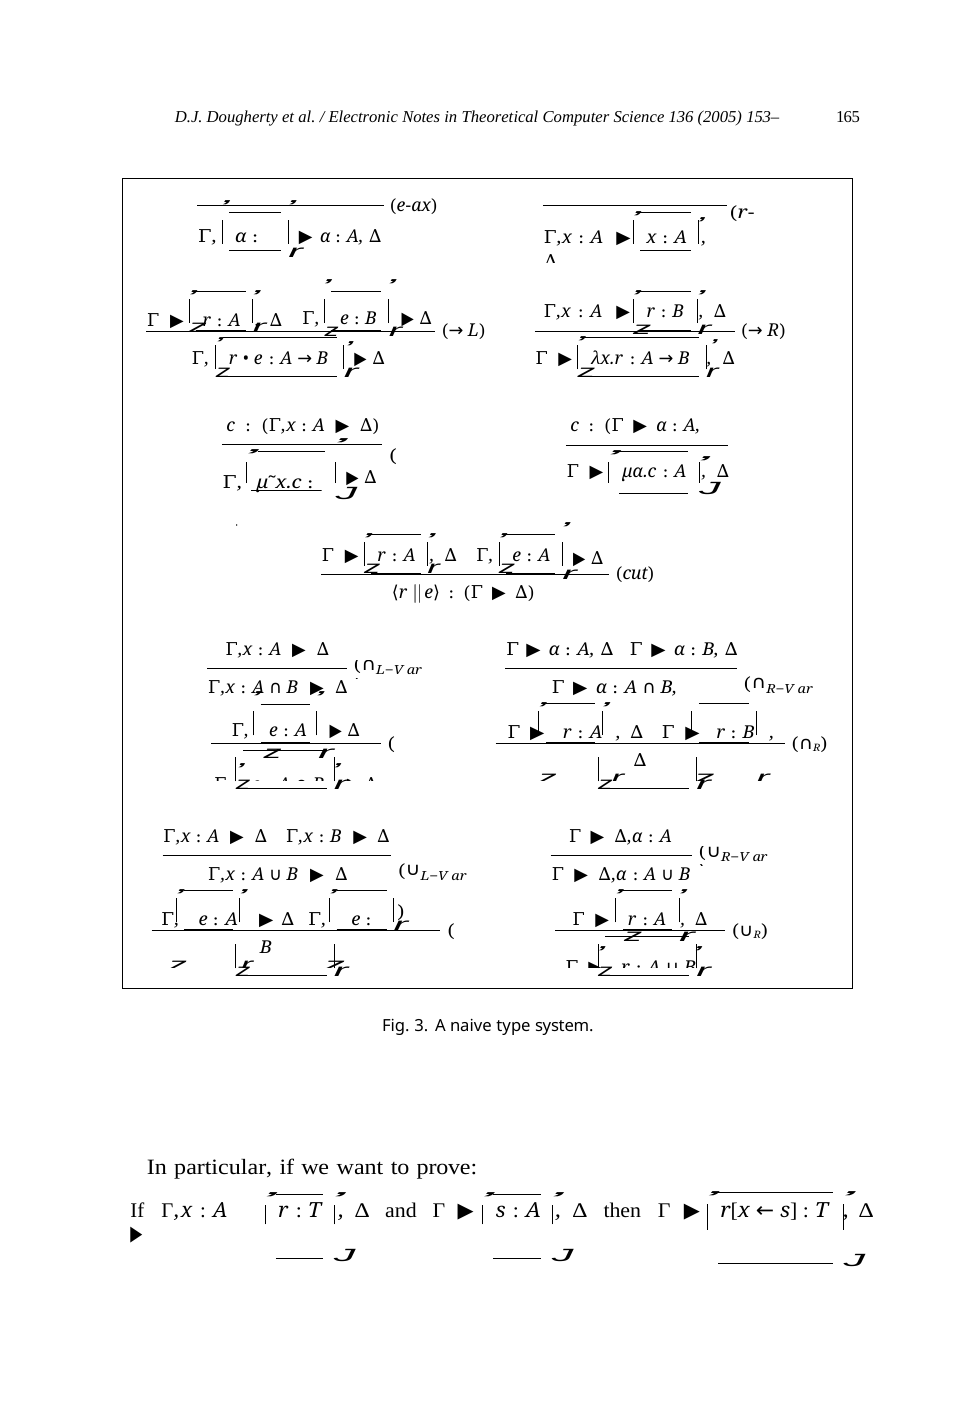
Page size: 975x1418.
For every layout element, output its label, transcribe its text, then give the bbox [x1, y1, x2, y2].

text J J J [334, 1245, 889, 1265]
text r : T , ∆ and Γ ▶ s : A , ∆ then Γ ▶ r[x ← s] : T , ∆ [278, 1199, 889, 1222]
text If Γ,x : A ▶ [130, 1199, 253, 1245]
text Fig. 3. A naive type system. [102, 1013, 873, 1036]
text In particular, if we want to prove: [147, 1155, 889, 1180]
picture [414, 584, 420, 603]
text , , , , , , [265, 1180, 889, 1198]
